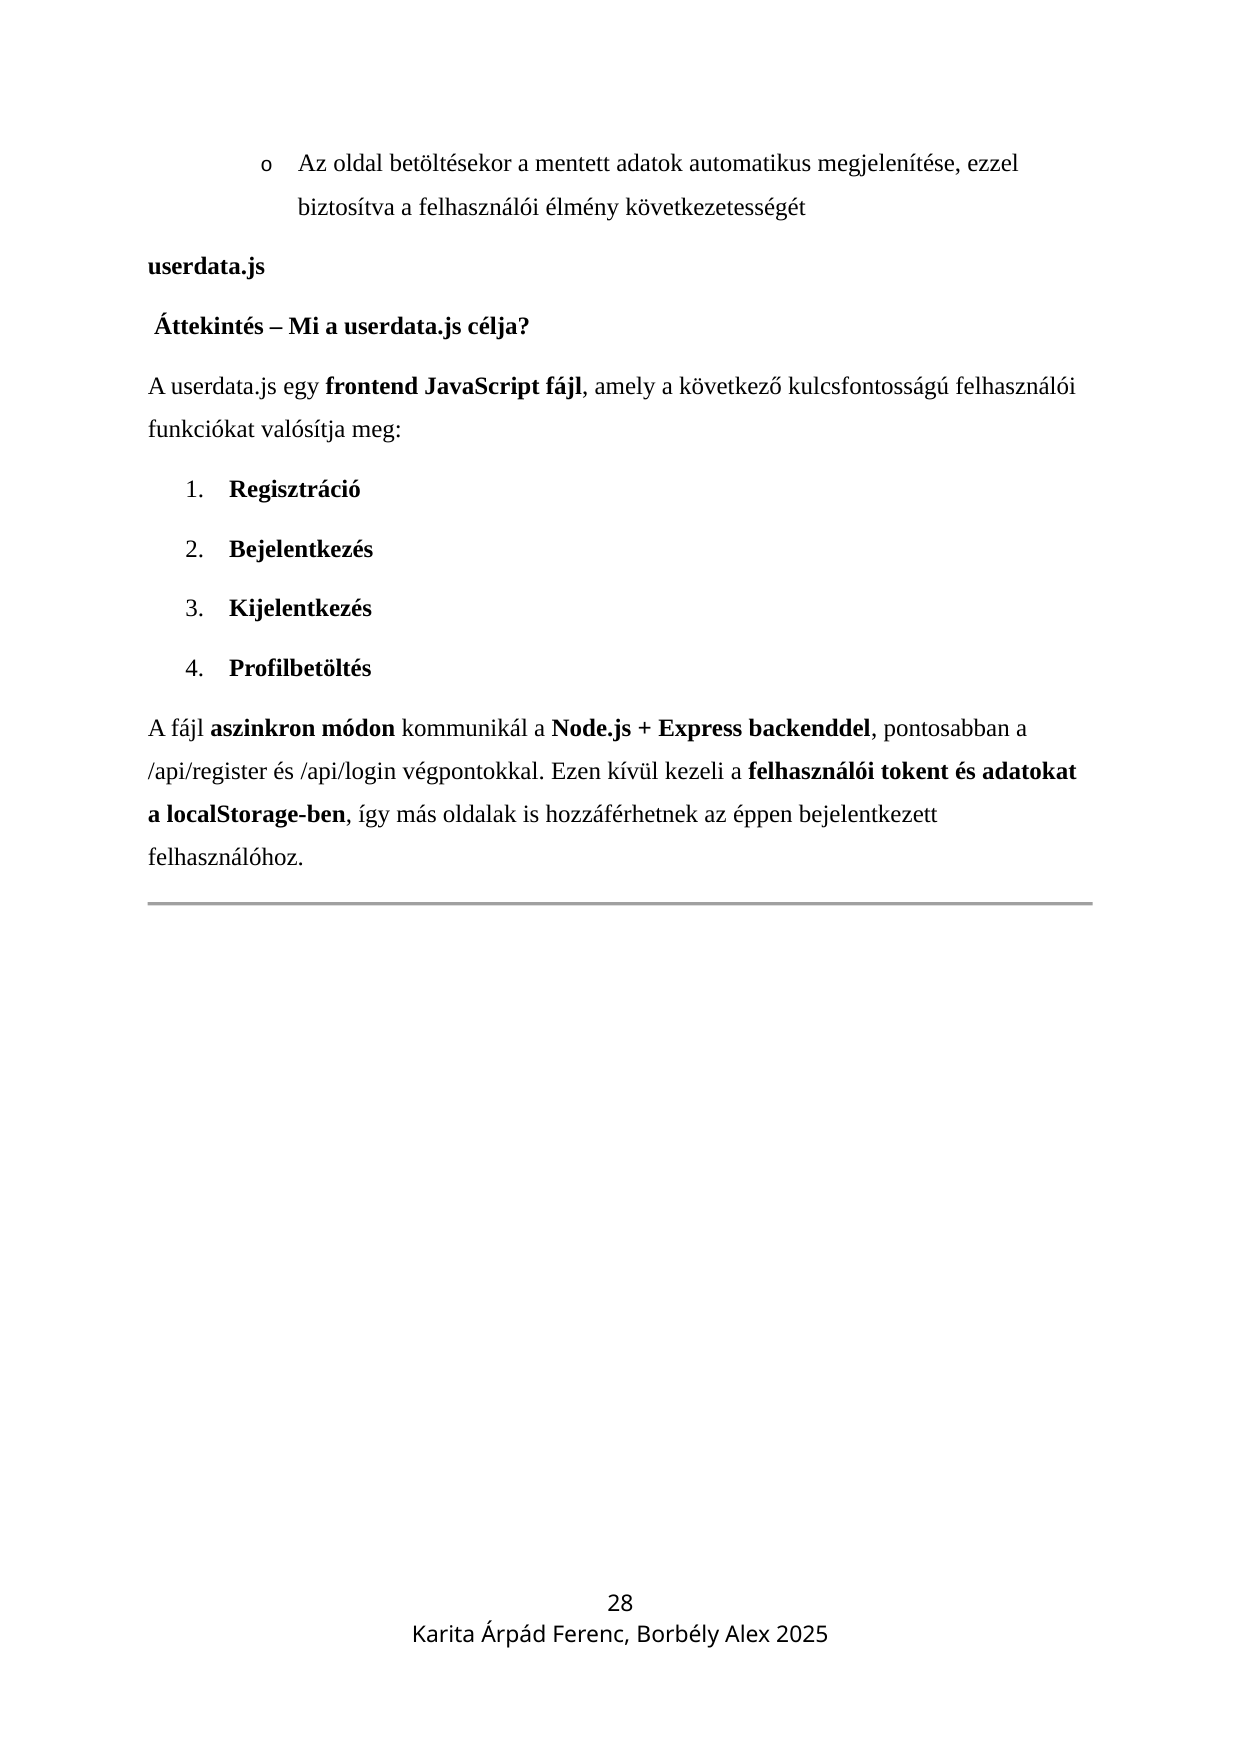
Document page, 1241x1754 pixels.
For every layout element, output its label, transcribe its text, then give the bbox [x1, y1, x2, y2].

text Áttekintés – Mi a userdata.js célja? [148, 311, 1093, 340]
list Az oldal betöltésekor a mentett adatok automatikus megjelenítése, ezzel biztosítva a felhasználói élmény következetességét [260, 148, 1093, 220]
list Profilbetöltés [185, 653, 1093, 682]
list Kijelentkezés [185, 593, 1093, 622]
text userdata.js [148, 251, 1093, 280]
list Bejelentkezés [185, 534, 1093, 562]
text A userdata.js egy frontend JavaScript fájl, amely a következő kulcsfontosságú felhasználói funkciókat valósítja meg: [148, 371, 1093, 443]
list Regisztráció [185, 474, 1093, 503]
text A fájl aszinkron módon kommunikál a Node.js + Express backenddel, pontosabban a /api/register és /api/login végpontokkal. Ezen kívül kezeli a felhasználói tokent és adatokat a localStorage-ben, így más oldalak is hozzáférhetnek az éppen bejelentkezett felhasználóhoz. [148, 713, 1093, 871]
